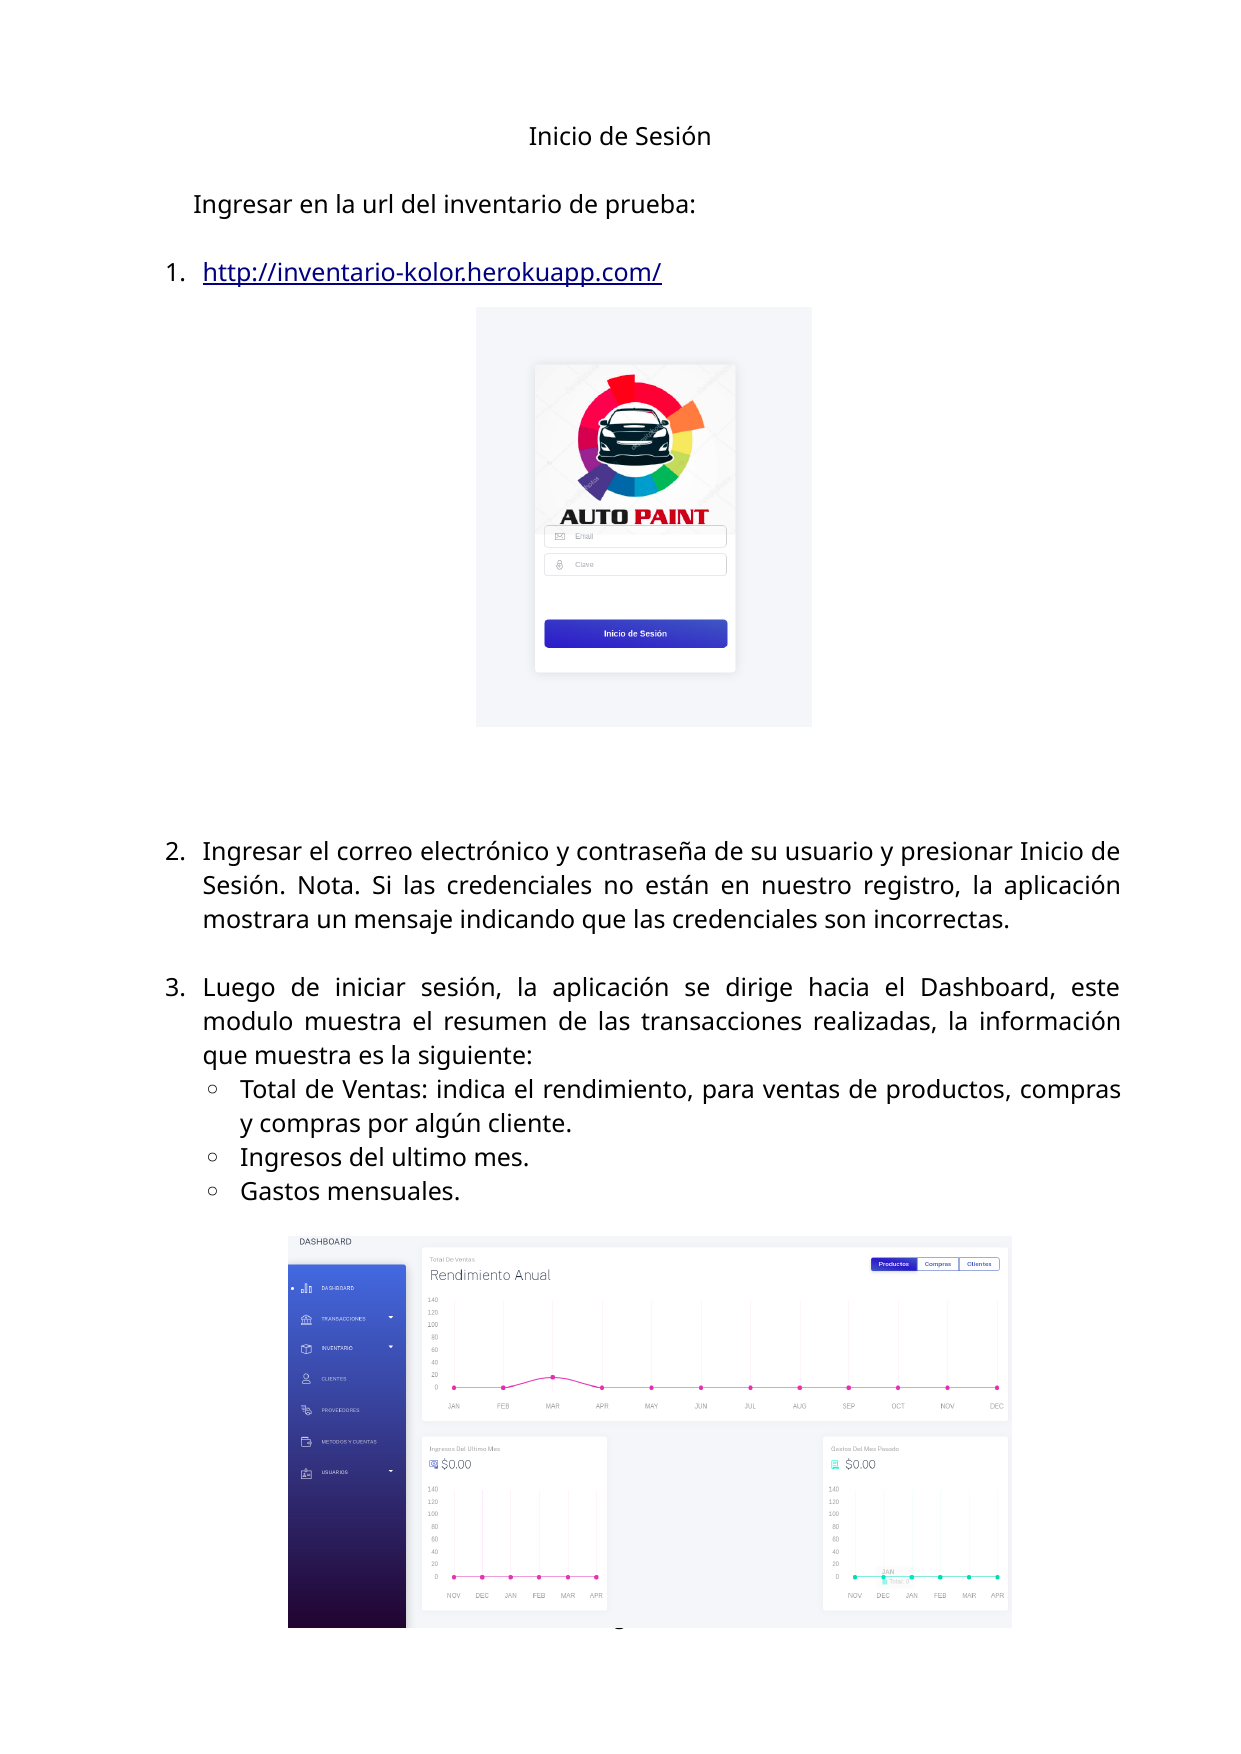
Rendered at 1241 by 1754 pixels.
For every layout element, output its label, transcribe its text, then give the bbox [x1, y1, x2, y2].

list Gastos mensuales. [202, 1174, 1122, 1208]
text Ingresar en la url del inventario de prueba: [118, 186, 1122, 220]
list Luego de iniciar sesión, la aplicación se dirige hacia el Dashboard, este modulo muestra el resumen de las transacciones realizadas, la información que muestra es la siguiente: [165, 970, 1122, 1072]
text Inicio de Sesión [118, 118, 1122, 152]
picture [476, 307, 812, 727]
list http://inventario-kolor.herokuapp.com/ [165, 254, 1122, 288]
list Ingresar el correo electrónico y contraseña de su usuario y presionar Inicio de Sesión. Nota. Si las credenciales no están en nuestro registro, la aplicación mostrara un mensaje indicando que las credenciales son incorrectas. [165, 833, 1122, 936]
picture [288, 1236, 1013, 1628]
list Total de Ventas: indica el rendimiento, para ventas de productos, compras y compras por algún cliente. [202, 1072, 1122, 1140]
list Ingresos del ultimo mes. [202, 1140, 1122, 1174]
